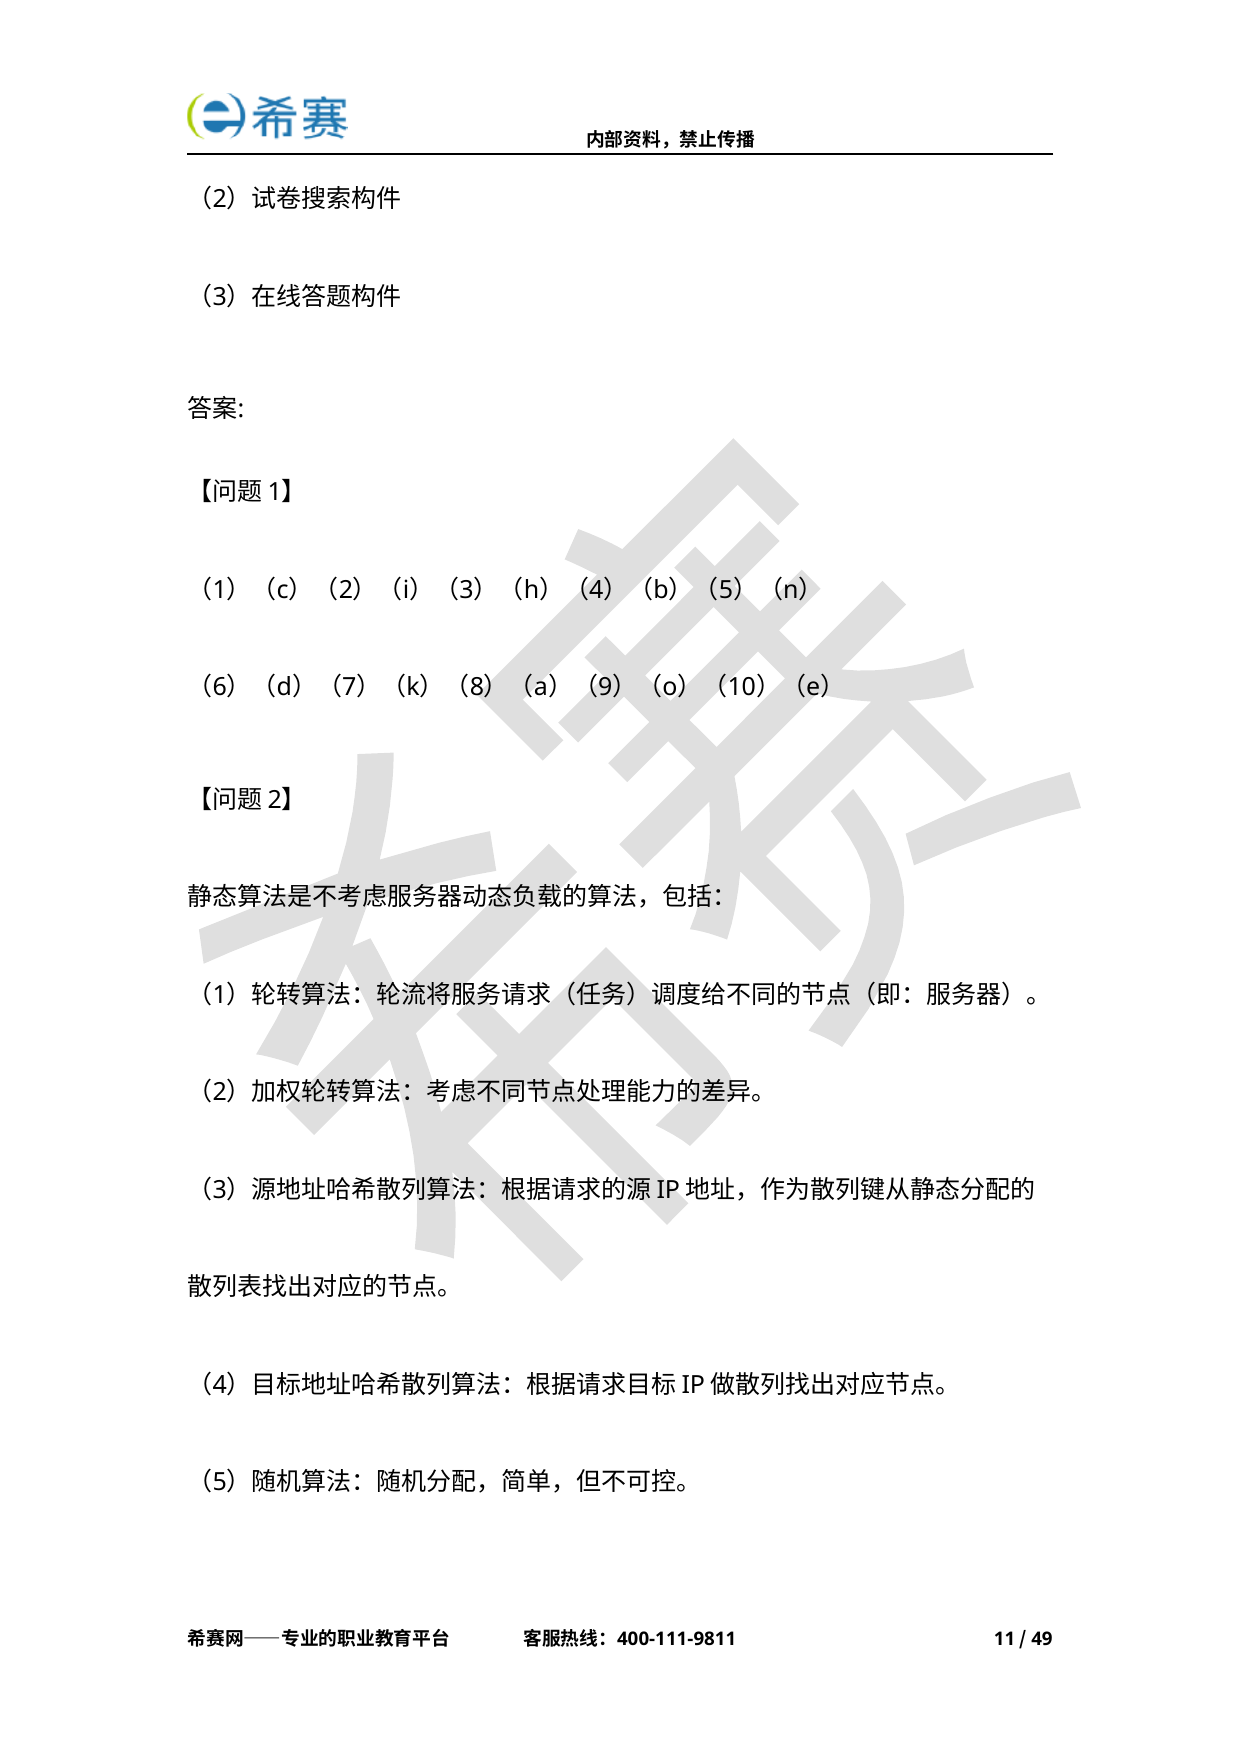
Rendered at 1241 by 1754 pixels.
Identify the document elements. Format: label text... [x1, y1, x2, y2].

text 【问题3】（6分） 当单机服务器升级为集群时，会面临一些挑战，有状态服务便是其中一个。请判断以下构件是有状态服务还是无状态服务： （1）登录认证构件 （2）试卷搜索构件 （3）在线答题构件 [187, 164, 1053, 327]
text 【问题1】 （1）（c）（2）（i）（3）（h）（4）（b）（5）（n） （6）（d）（7）（k）（8）（a）（9）（o）（10）（e） [187, 457, 1053, 717]
text 答案: [187, 374, 1053, 439]
picture [187, 88, 349, 146]
